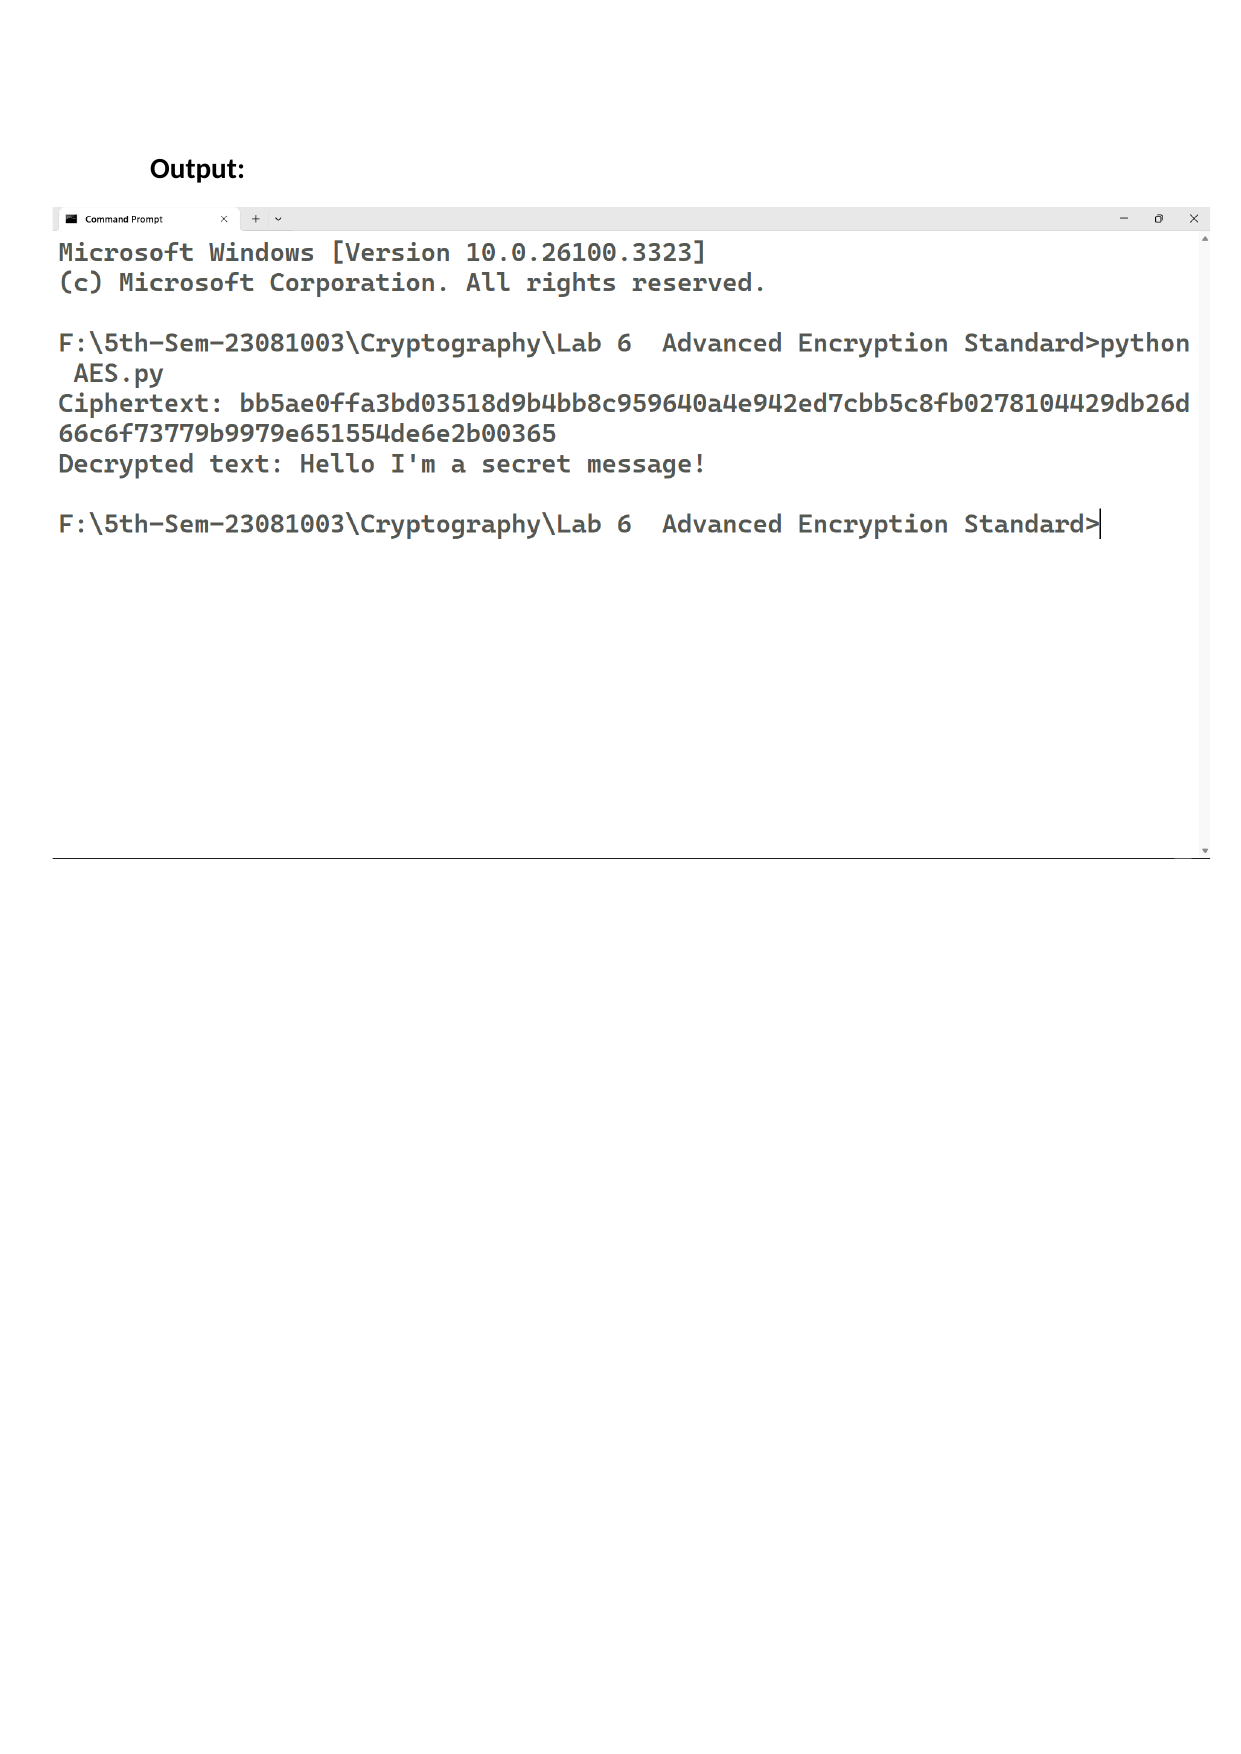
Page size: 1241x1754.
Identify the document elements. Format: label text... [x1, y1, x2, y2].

picture [52, 207, 1210, 859]
text Output: [150, 150, 1090, 186]
